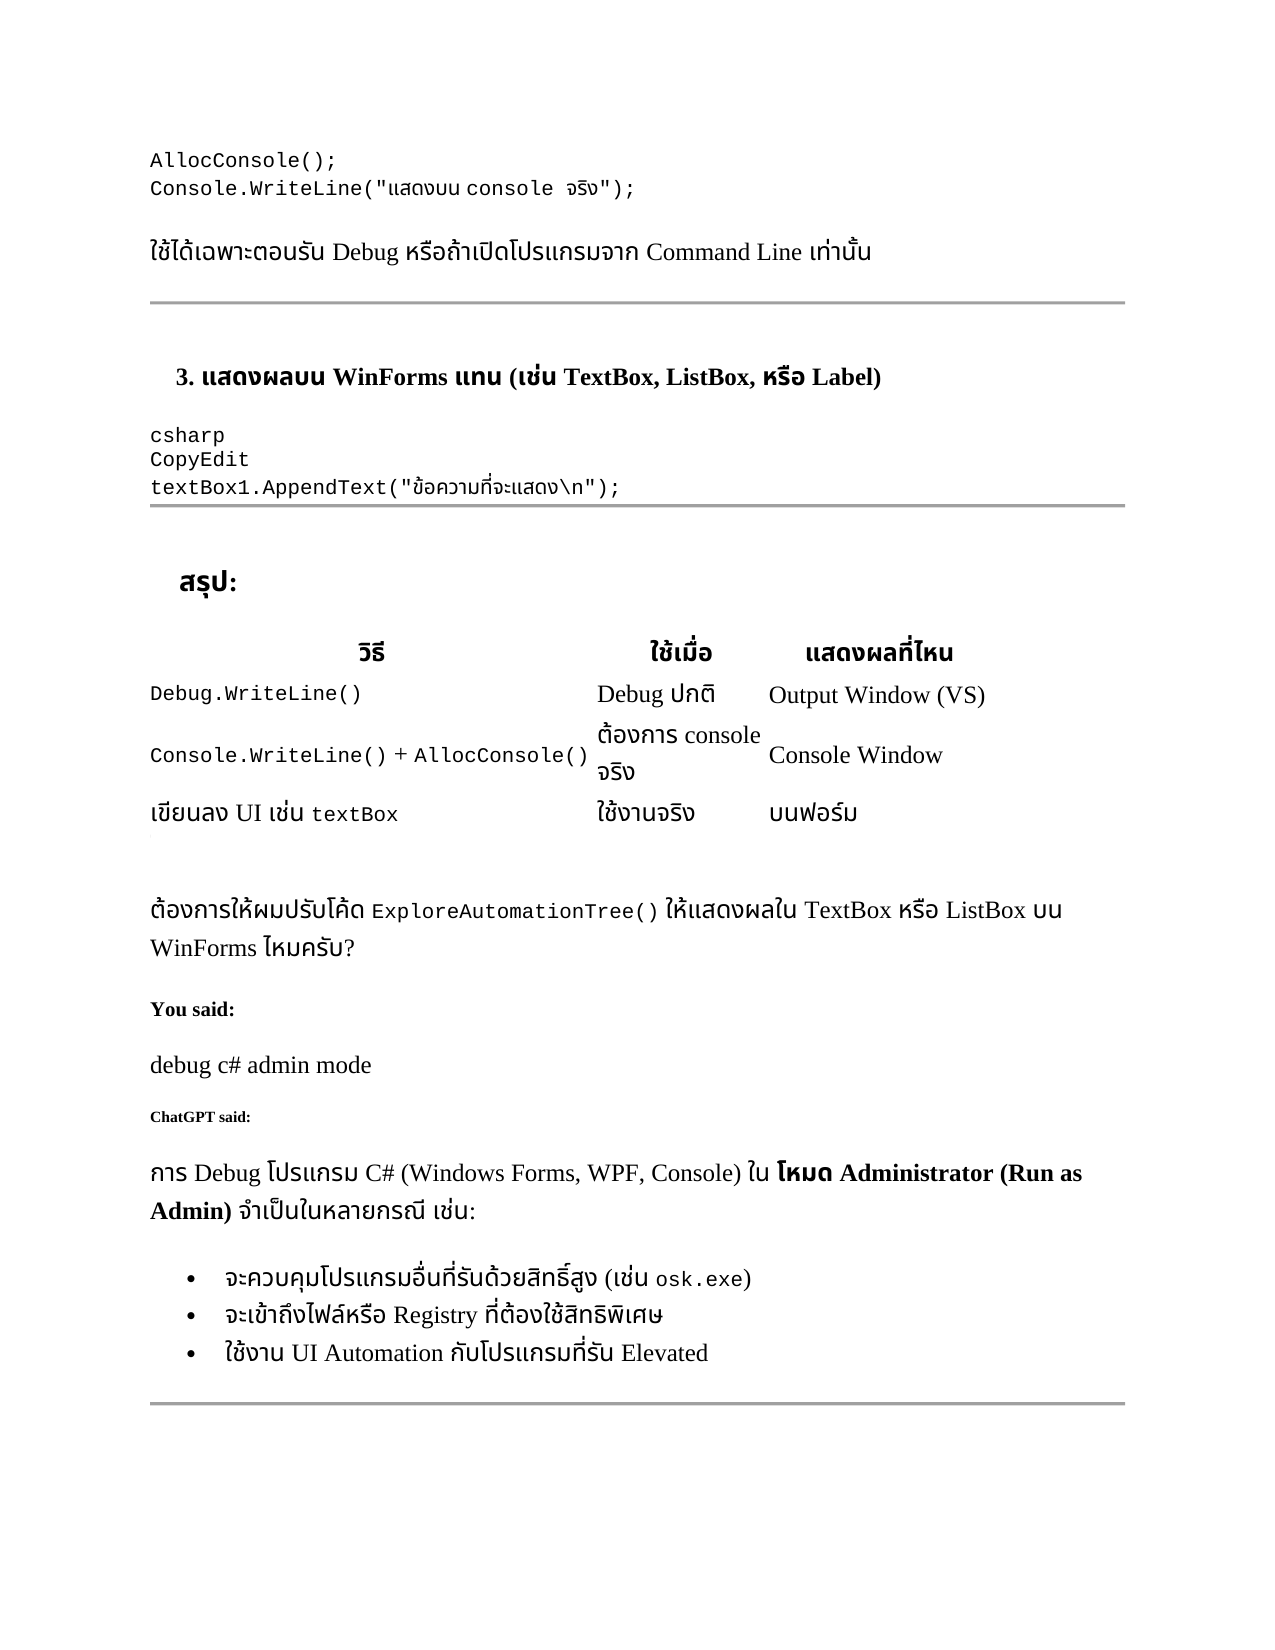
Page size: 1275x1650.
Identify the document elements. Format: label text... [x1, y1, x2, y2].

text 📌 สรุป: [150, 561, 1125, 604]
list ใช้งาน UI Automation กับโปรแกรมที่รัน Elevated [187, 1335, 1125, 1373]
text ต้องการให้ผมปรับโค้ด ExploreAutomationTree() ให้แสดงผลใน TextBox หรือ ListBox บน WinForms ไหมครับ? [150, 892, 1125, 967]
text CopyEdit [150, 449, 1125, 473]
text AllocConsole(); [150, 150, 1125, 174]
text Console.WriteLine("แสดงบน console จริง"); [150, 174, 1125, 205]
table_cell ต้องการ console จริง [595, 715, 767, 794]
table_cell Console.WriteLine() + AllocConsole() [149, 715, 595, 794]
text ChatGPT said: [150, 1108, 1125, 1126]
text การ Debug โปรแกรม C# (Windows Forms, WPF, Console) ใน โหมด Administrator (Run as Admin) จำเป็นในหลายกรณี เช่น: [150, 1155, 1125, 1230]
text 🔹 3. แสดงผลบน WinForms แทน (เช่น TextBox, ListBox, หรือ Label) [150, 358, 1125, 396]
table_cell Debug.WriteLine() [149, 674, 595, 715]
table_cell เขียนลง UI เช่น textBox [149, 794, 595, 834]
text You said: [150, 997, 1125, 1021]
table_cell Console Window [767, 715, 992, 794]
table_cell บนฟอร์ม [767, 794, 992, 834]
table_cell ใช้งานจริง [595, 794, 767, 834]
text textBox1.AppendText("ข้อความที่จะแสดง\n"); [150, 473, 1125, 504]
table_header แสดงผลที่ไหน [767, 633, 992, 674]
list จะเข้าถึงไฟล์หรือ Registry ที่ต้องใช้สิทธิพิเศษ [187, 1297, 1125, 1335]
text csharp [150, 425, 1125, 449]
text debug c# admin mode [150, 1050, 1125, 1078]
table_header วิธี [149, 633, 595, 674]
table_header ใช้เมื่อ [595, 633, 767, 674]
list จะควบคุมโปรแกรมอื่นที่รันด้วยสิทธิ์สูง (เช่น osk.exe) [187, 1259, 1125, 1297]
text ใช้ได้เฉพาะตอนรัน Debug หรือถ้าเปิดโปรแกรมจาก Command Line เท่านั้น [150, 234, 1125, 272]
table_cell Output Window (VS) [767, 674, 992, 715]
table_cell Debug ปกติ [595, 674, 767, 715]
